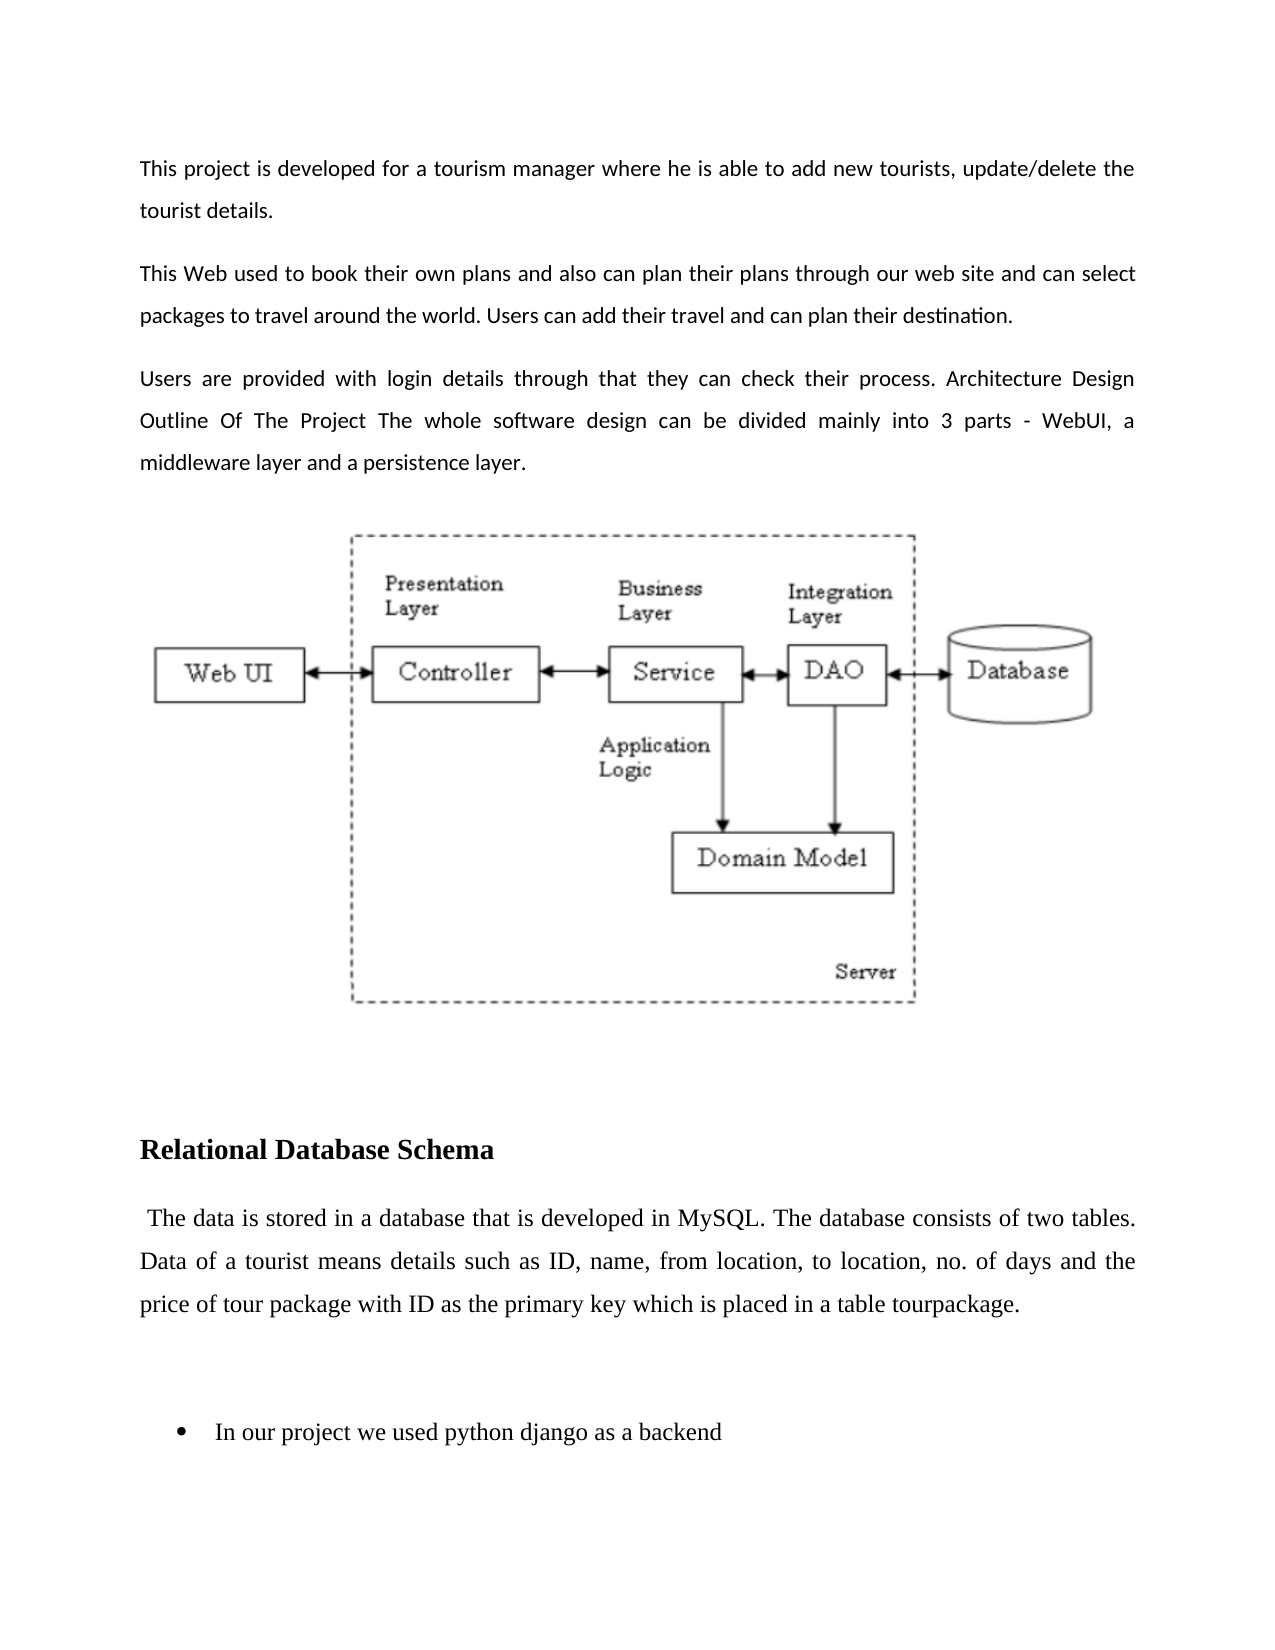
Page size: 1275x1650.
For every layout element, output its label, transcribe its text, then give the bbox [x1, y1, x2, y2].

text This Web used to book their own plans and also can plan their plans through our web site and can select packages to travel around the world. Users can add their travel and can plan their destination. [139, 259, 1137, 329]
text This project is developed for a tourism manager where he is able to add new tourists, update/delete the tourist details. [139, 154, 1137, 224]
text Users are provided with login details through that they can check their process. Architecture Design Outline Of The Project The whole software design can be divided mainly into 3 parts - WebUI, a middleware layer and a persistence layer. [139, 364, 1137, 476]
text The data is stored in a database that is developed in MySQL. The database consists of two tables. Data of a tourist means details such as ID, name, from location, to location, no. of days and the price of tour package with ID as the primary key which is placed in a table tourpackage. [139, 1203, 1137, 1318]
picture [139, 510, 1115, 1026]
text Relational Database Schema [139, 1132, 1137, 1166]
list In our project we used python django as a backend [177, 1417, 1137, 1446]
